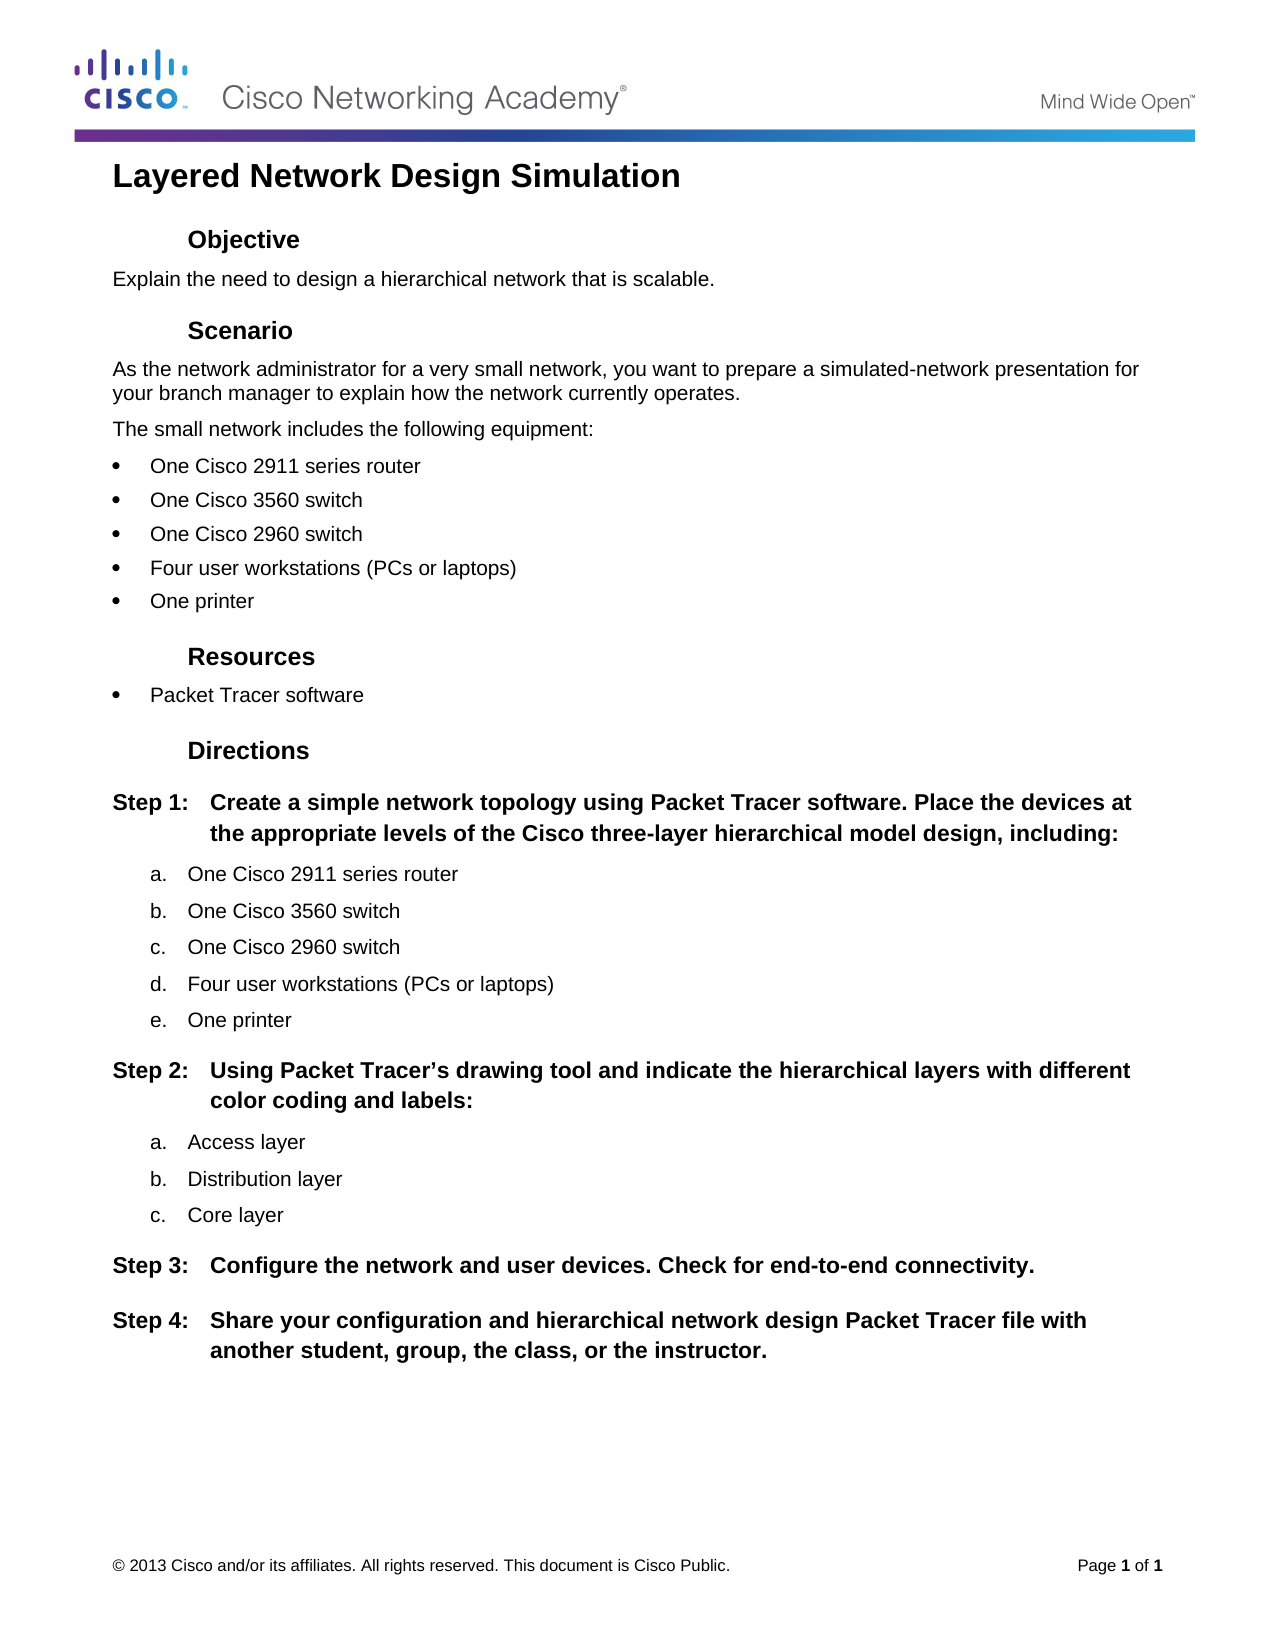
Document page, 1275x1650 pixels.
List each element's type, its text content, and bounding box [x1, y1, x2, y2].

text One Cisco 3560 switch [150, 899, 1162, 923]
text Four user workstations (PCs or laptops) [150, 972, 1162, 996]
text Objective [112, 225, 1162, 254]
text Directions [112, 736, 1162, 764]
text As the network administrator for a very small network, you want to prepare a simulated-network presentation for your branch manager to explain how the network currently operates. [112, 357, 1162, 405]
title Layered Network Design Simulation [112, 156, 1162, 195]
text Using Packet Tracer’s drawing tool and indicate the hierarchical layers with different color coding and labels: [112, 1057, 1162, 1114]
text One Cisco 3560 switch [112, 488, 1162, 512]
text Four user workstations (PCs or laptops) [112, 555, 1162, 579]
text Share your configuration and hierarchical network design Packet Tracer file with another student, group, the class, or the instructor. [112, 1307, 1162, 1364]
text One Cisco 2911 series router [112, 454, 1162, 478]
text Access layer [150, 1130, 1162, 1154]
text Resources [112, 642, 1162, 671]
text Configure the network and user devices. Check for end-to-end connectivity. [112, 1252, 1162, 1278]
picture [0, 30, 1273, 142]
text One Cisco 2960 switch [112, 521, 1162, 546]
text One Cisco 2960 switch [150, 935, 1162, 959]
text One Cisco 2911 series router [150, 862, 1162, 886]
text One printer [150, 1008, 1162, 1032]
text The small network includes the following equipment: [112, 417, 1162, 441]
text Distribution layer [150, 1166, 1162, 1190]
list Packet Tracer software [112, 683, 1162, 707]
text Create a simple network topology using Packet Tracer software. Place the devices at the appropriate levels of the Cisco three-layer hierarchical model design, including: [112, 789, 1162, 846]
text Core layer [150, 1203, 1162, 1227]
text One printer [112, 589, 1162, 613]
text Scenario [112, 316, 1162, 344]
